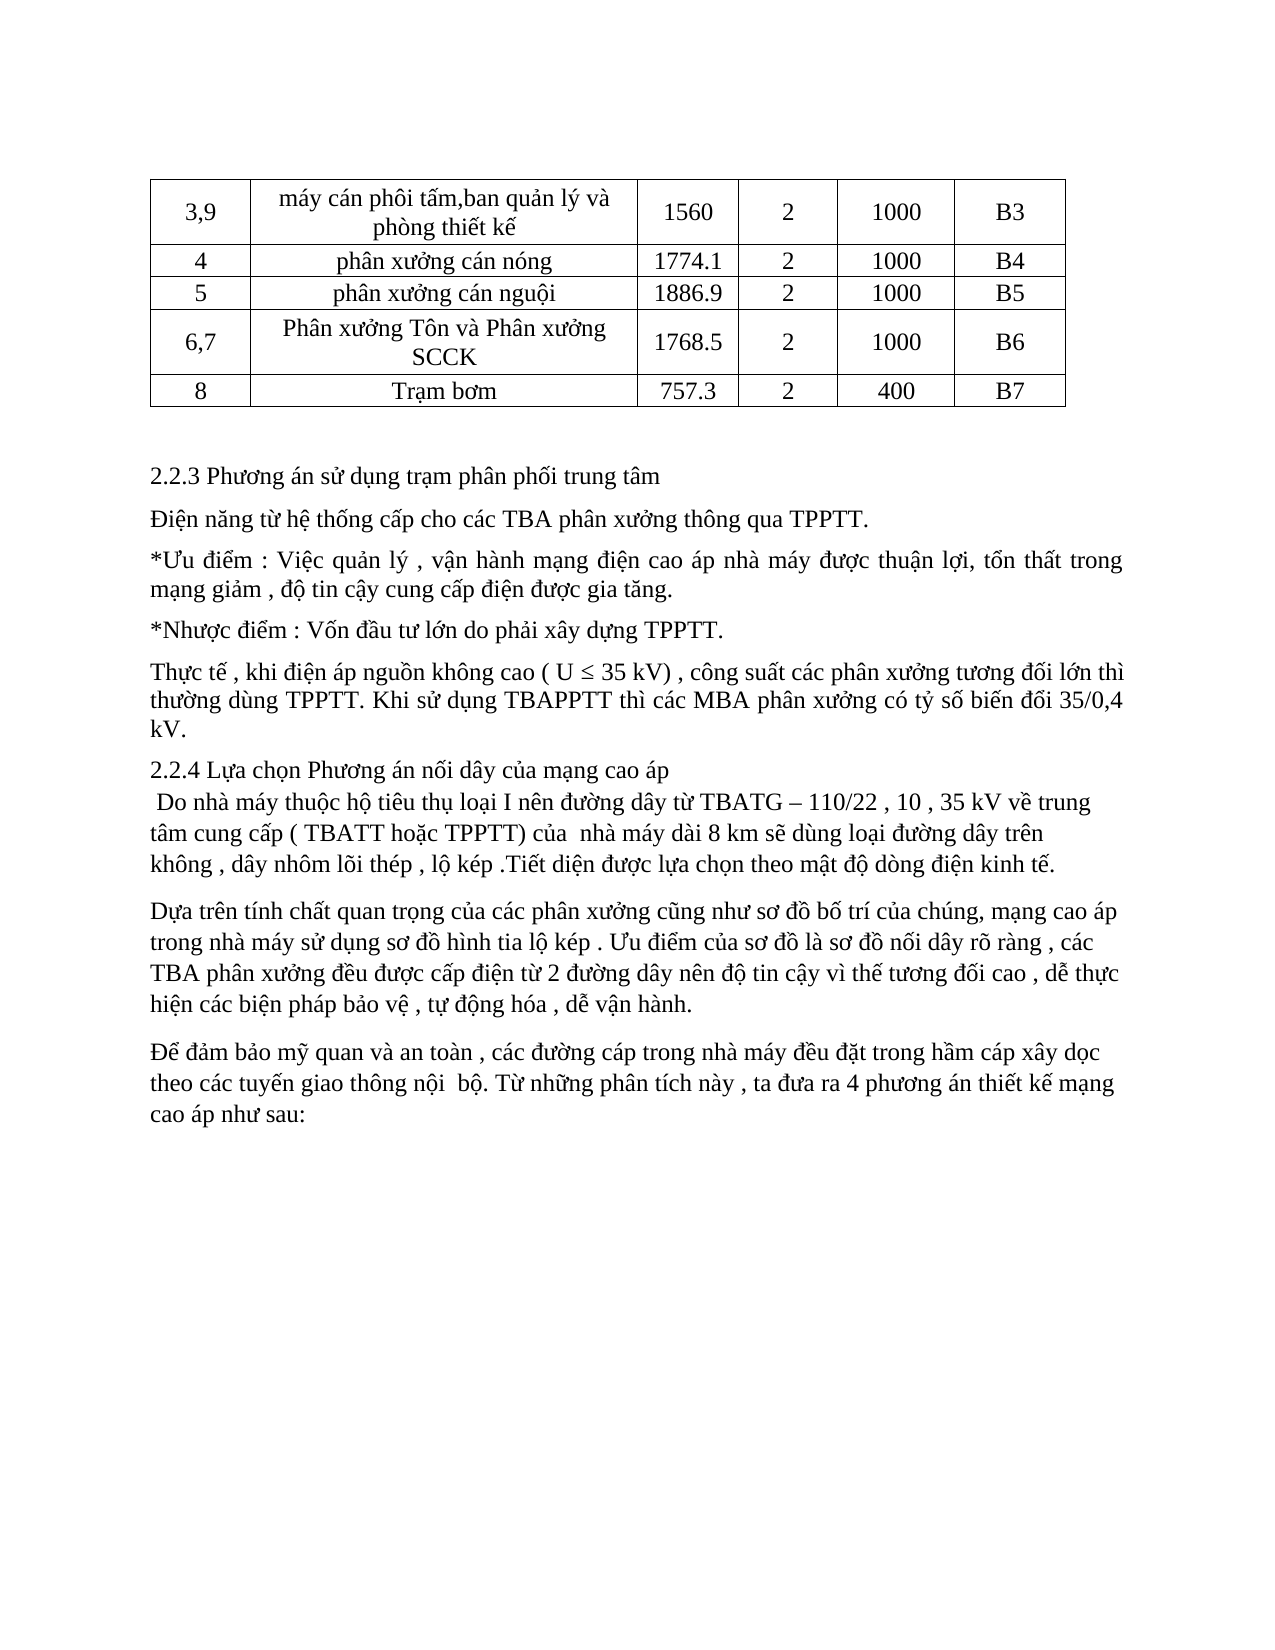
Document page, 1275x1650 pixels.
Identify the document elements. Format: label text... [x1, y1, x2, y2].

text Điện năng từ hệ thống cấp cho các TBA phân xưởng thông qua TPPTT. [150, 504, 1125, 533]
table_cell 5 [151, 277, 250, 308]
table_cell 1000 [838, 245, 954, 276]
table_cell 1560 [638, 180, 738, 243]
table_cell 400 [838, 375, 954, 406]
text *Ưu điểm : Việc quản lý , vận hành mạng điện cao áp nhà máy được thuận lợi, tổn thất trong mạng giảm , độ tin cậy cung cấp điện được gia tăng. [150, 546, 1125, 603]
table_cell Phân xưởng Tôn và Phân xưởng SCCK [251, 310, 637, 373]
table_cell 1774.1 [638, 245, 738, 276]
table_cell 1000 [838, 277, 954, 308]
table_cell Trạm bơm [251, 375, 637, 406]
text Để đảm bảo mỹ quan và an toàn , các đường cáp trong nhà máy đều đặt trong hầm cáp xây dọc theo các tuyến giao thông nội bộ. Từ những phân tích này , ta đưa ra 4 phương án thiết kế mạng cao áp như sau: [150, 1037, 1125, 1128]
table_cell phân xưởng cán nguội [251, 277, 637, 308]
text *Nhược điểm : Vốn đầu tư lớn do phải xây dựng TPPTT. [150, 616, 1125, 644]
table_cell 2 [739, 375, 837, 406]
table_cell 8 [151, 375, 250, 406]
text Thực tế , khi điện áp nguồn không cao ( U 35 kV) , công suất các phân xưởng tương đối lớn thì thường dùng TPPTT. Khi sử dụng TBAPPTT thì các MBA phân xưởng có tỷ số biến đổi 35/0,4 kV. [150, 657, 1125, 743]
table_cell 4 [151, 245, 250, 276]
table_cell 1886.9 [638, 277, 738, 308]
table_cell 1768.5 [638, 310, 738, 373]
table_cell 1000 [838, 310, 954, 373]
table_cell B6 [955, 310, 1065, 373]
subtitle 2.2.4 Lựa chọn Phương án nối dây của mạng cao áp [150, 756, 1125, 784]
table_cell 1000 [838, 180, 954, 243]
table_cell 2 [739, 180, 837, 243]
text Dựa trên tính chất quan trọng của các phân xưởng cũng như sơ đồ bố trí của chúng, mạng cao áp trong nhà máy sử dụng sơ đồ hình tia lộ kép . Ưu điểm của sơ đồ là sơ đồ nối dây rõ ràng , các TBA phân xưởng đều được cấp điện từ 2 đường dây nên độ tin cậy vì thế tương đối cao , dễ thực hiện các biện pháp bảo vệ , tự động hóa , dễ vận hành. [150, 896, 1125, 1018]
table_cell máy cán phôi tấm,ban quản lý và phòng thiết kế [251, 180, 637, 243]
table_cell B4 [955, 245, 1065, 276]
table_cell 2 [739, 310, 837, 373]
table_cell 3,9 [151, 180, 250, 243]
table_cell B3 [955, 180, 1065, 243]
table_cell phân xưởng cán nóng [251, 245, 637, 276]
table_cell 2 [739, 277, 837, 308]
table_cell 757.3 [638, 375, 738, 406]
table_cell 6,7 [151, 310, 250, 373]
subtitle 2.2.3 Phương án sử dụng trạm phân phối trung tâm [150, 461, 1125, 489]
table_cell B7 [955, 375, 1065, 406]
text Do nhà máy thuộc hộ tiêu thụ loại I nên đường dây từ TBATG – 110/22 , 10 , 35 kV về trung tâm cung cấp ( TBATT hoặc TPPTT) của nhà máy dài 8 km sẽ dùng loại đường dây trên không , dây nhôm lõi thép , lộ kép .Tiết diện được lựa chọn theo mật độ dòng điện kinh tế. [150, 787, 1125, 877]
table_cell B5 [955, 277, 1065, 308]
table_cell 2 [739, 245, 837, 276]
